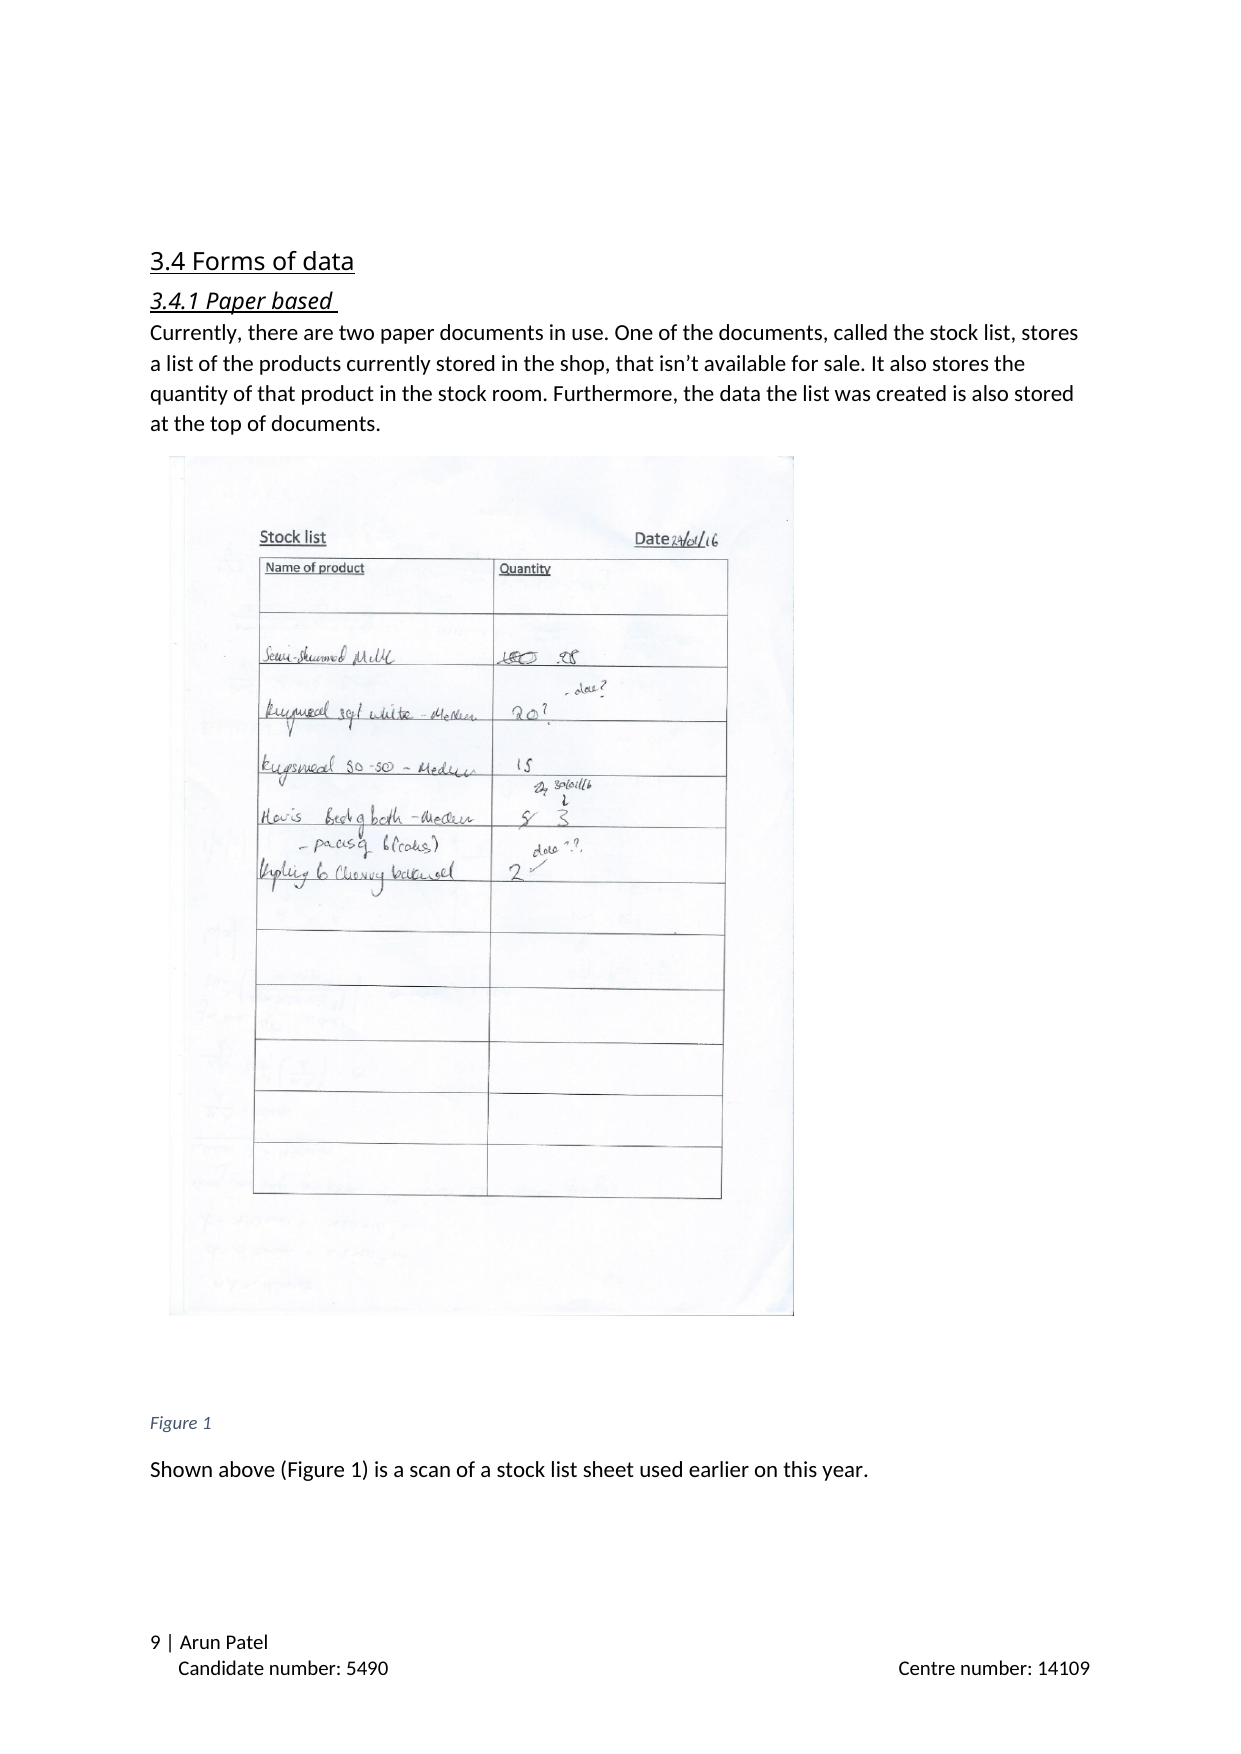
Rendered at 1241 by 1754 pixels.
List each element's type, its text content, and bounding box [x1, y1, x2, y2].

picture [169, 457, 794, 1315]
text Figure 1 [150, 1411, 1090, 1434]
text Currently, there are two paper documents in use. One of the documents, called the stock list, stores a list of the products currently stored in the shop, that isn’t available for sale. It also stores the quantity of that product in the stock room. Furthermore, the data the list was created is also stored at the top of documents. [150, 318, 1090, 437]
subtitle 3.4.1 Paper based [150, 285, 1090, 316]
text Shown above (Figure 1) is a scan of a stock list sheet used earlier on this year. [150, 1455, 1090, 1483]
subtitle 3.4 Forms of data [150, 244, 1090, 278]
